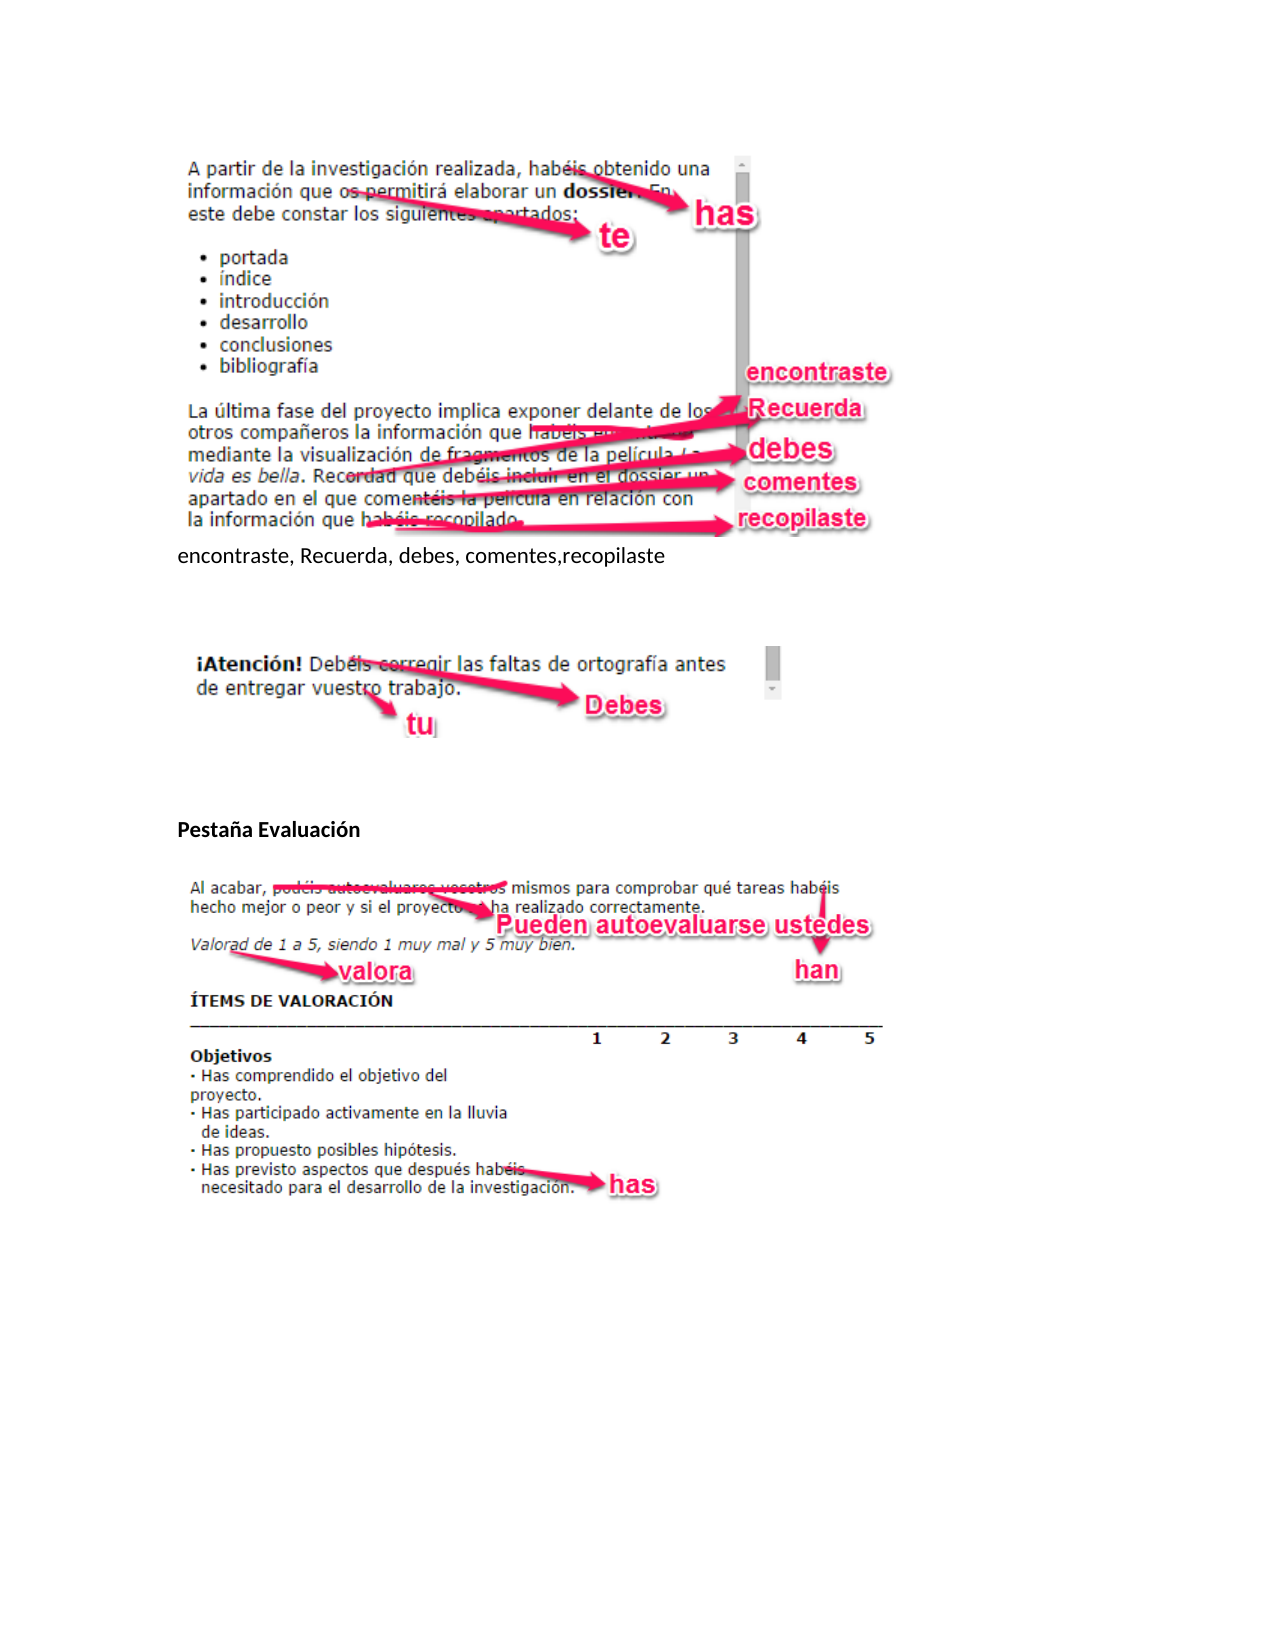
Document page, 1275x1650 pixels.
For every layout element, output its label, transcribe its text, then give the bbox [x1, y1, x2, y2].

text Pestaña Evaluación [177, 816, 1098, 843]
picture [177, 868, 883, 1206]
picture [177, 147, 924, 537]
picture [177, 646, 899, 738]
